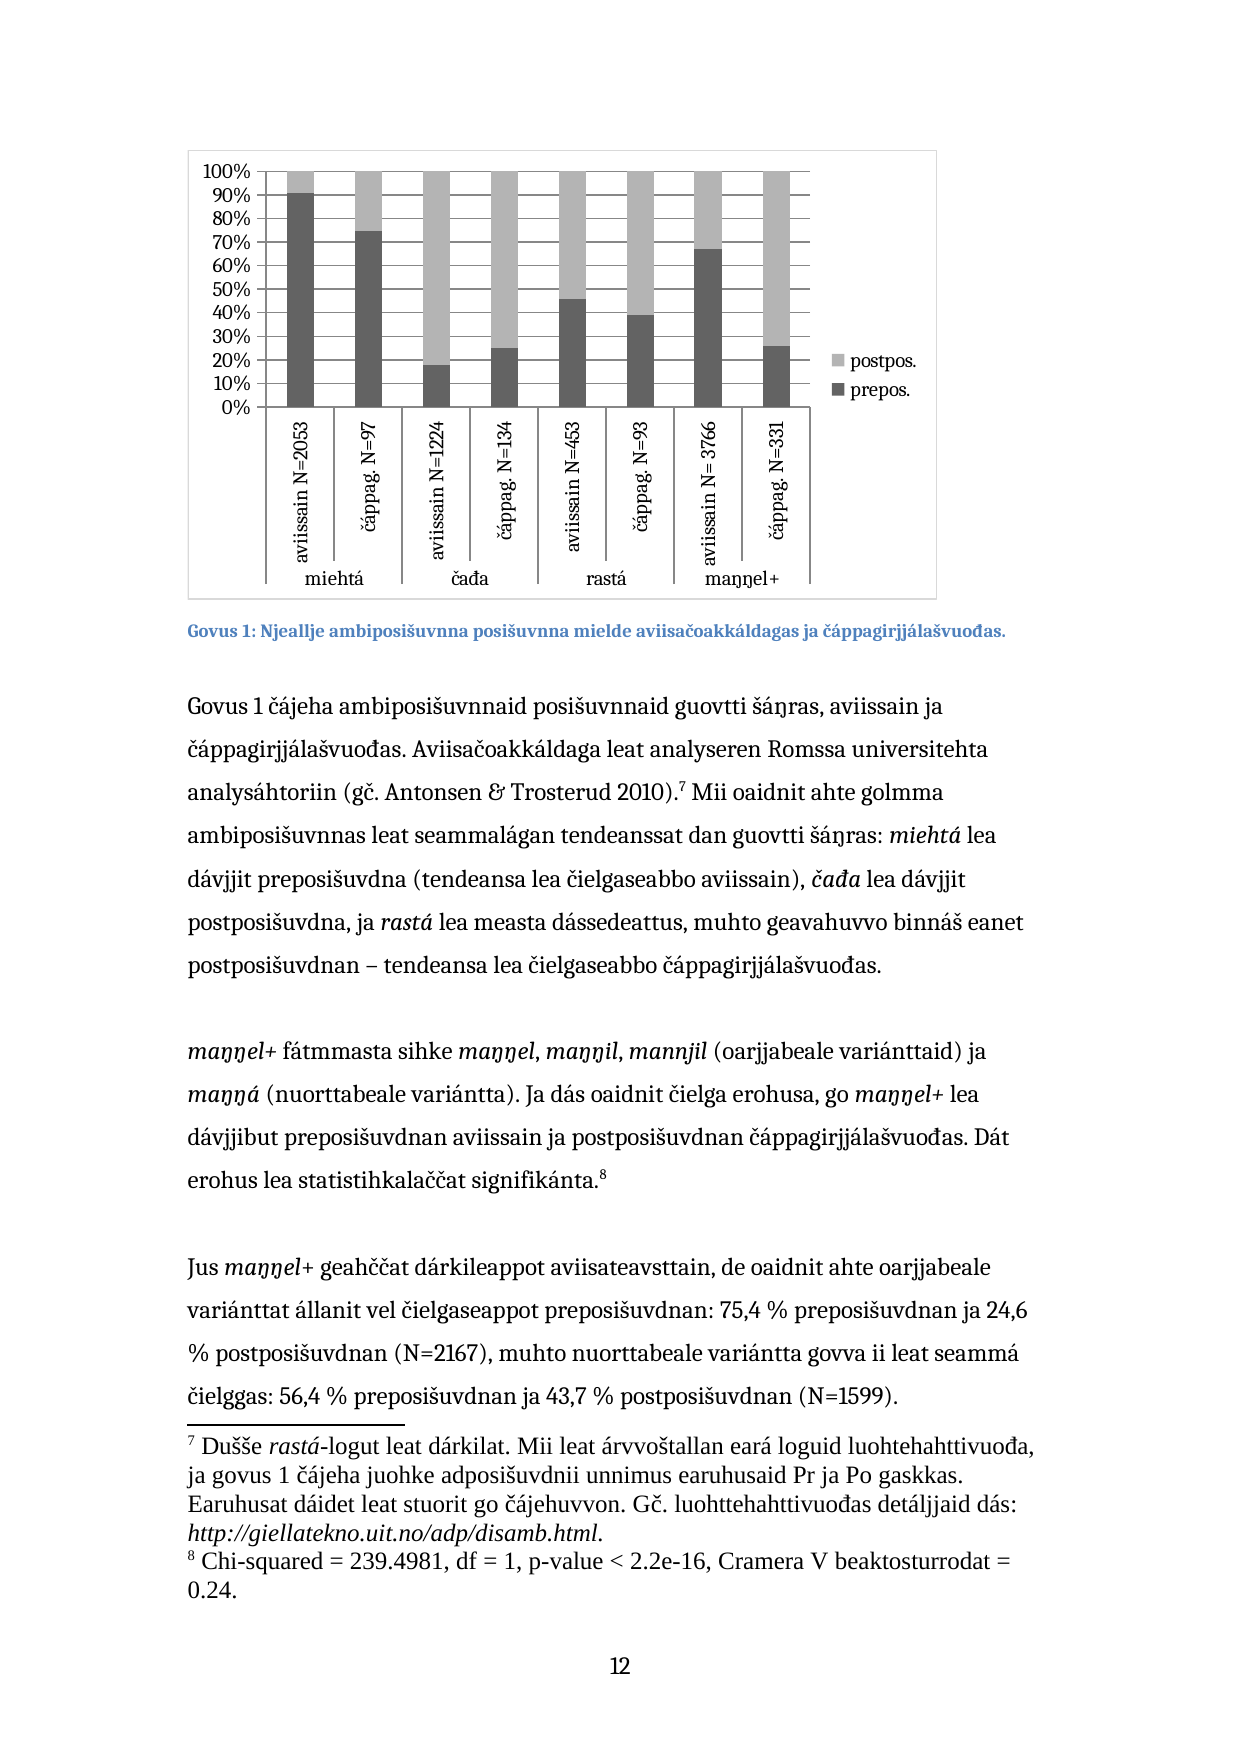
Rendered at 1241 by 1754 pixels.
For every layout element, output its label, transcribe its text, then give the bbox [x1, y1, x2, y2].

text Govus 1 čájeha ambiposišuvnnaid posišuvnnaid guovtti šáŋras, aviissain ja čáppagirjjálašvuođas. Aviisačoakkáldaga leat analyseren Romssa universitehta analysáhtoriin (gč. Antonsen & Trosterud 2010). Mii oaidnit ahte golmma ambiposišuvnnas leat seammalágan tendeanssat dan guovtti šáŋras: miehtá lea dávjjit preposišuvdna (tendeansa lea čielgaseabbo aviissain), čađa lea dávjjit postposišuvdna, ja rastá lea measta dássedeattus, muhto geavahuvvo binnáš eanet postposišuvdnan – tendeansa lea čielgaseabbo čáppagirjjálašvuođas. [187, 692, 1053, 979]
text Govus 1: Njeallje ambiposišuvnna posišuvnna mielde aviisačoakkáldagas ja čáppagirjjálašvuođas. [187, 621, 1053, 642]
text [187, 1253, 1053, 1411]
text maŋŋel+ fátmmasta sihke maŋŋel, maŋŋil, mannjil (oarjjabeale variánttaid) ja maŋŋá (nuorttabeale variántta). Ja dás oaidnit čielga erohusa, go maŋŋel+ lea dávjjibut preposišuvdnan aviissain ja postposišuvdnan čáppagirjjálašvuođas. Dát erohus lea statistihkalaččat signifikánta. [187, 1037, 1053, 1195]
